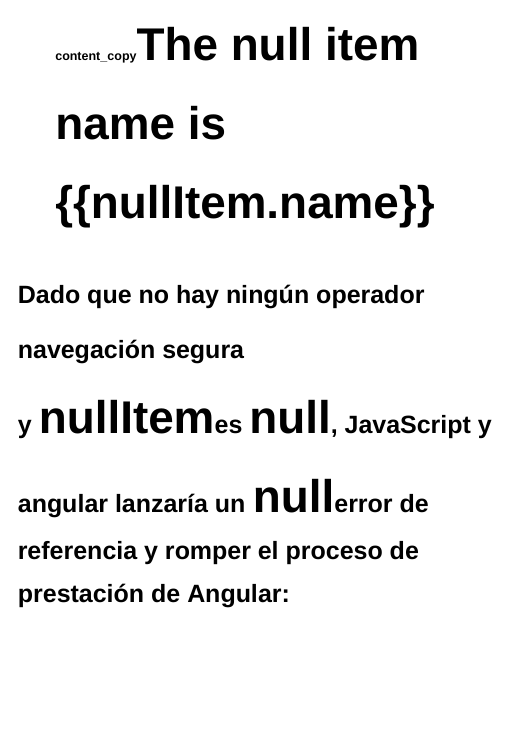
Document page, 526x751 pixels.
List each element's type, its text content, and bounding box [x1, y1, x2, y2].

text Dado que no hay ningún operador navegación segura y nullItemes null, JavaScript y angular lanzaría un nullerror de referencia y romper el proceso de prestación de Angular: [18, 280, 507, 608]
text content_copyThe null item name is {{nullItem.name}} [55, 18, 470, 228]
